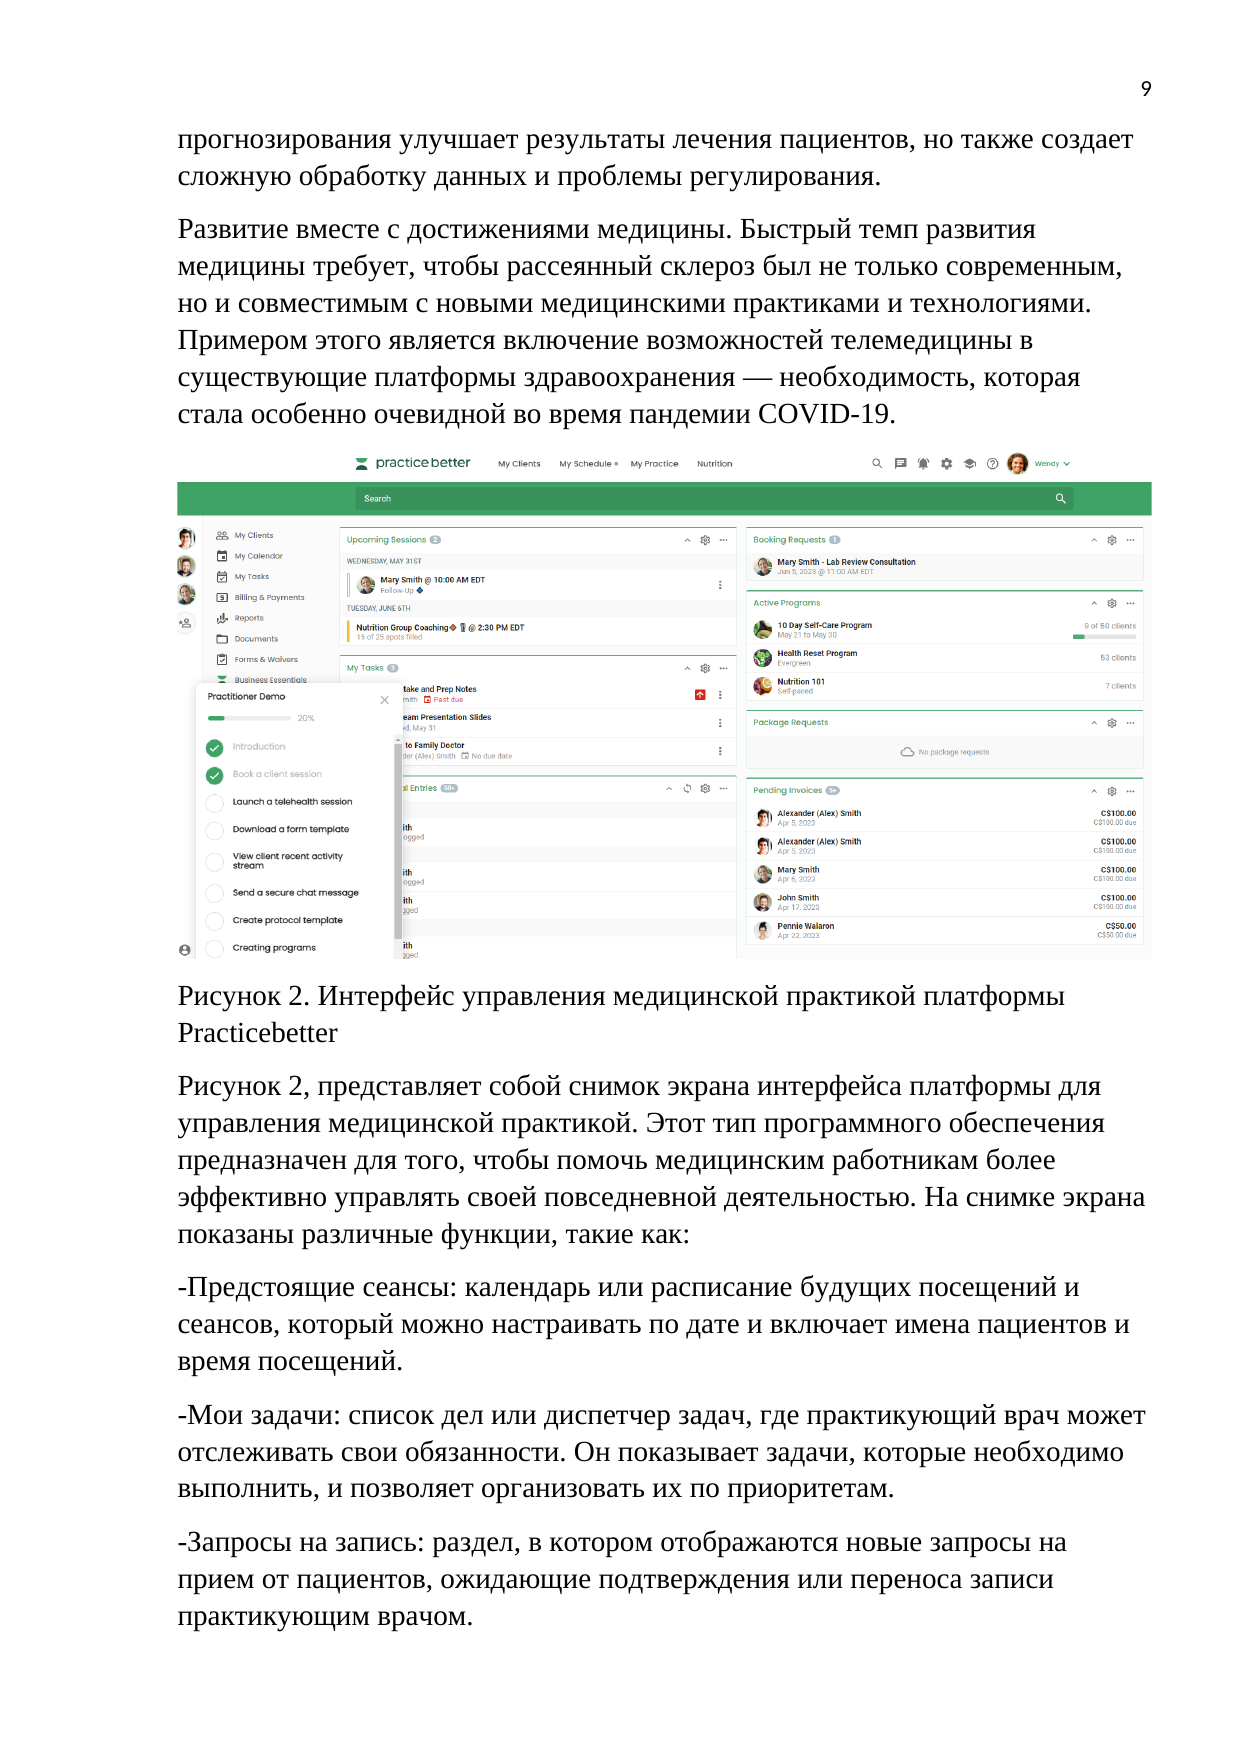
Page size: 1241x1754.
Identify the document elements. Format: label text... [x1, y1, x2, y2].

text -Предстоящие сеансы: календарь или расписание будущих посещений и сеансов, который можно настраивать по дате и включает имена пациентов и время посещений. [177, 1269, 1152, 1377]
picture [177, 449, 1152, 959]
text Рисунок 2. Интерфейс управления медицинской практикой платформы Practicebetter [177, 978, 1152, 1048]
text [177, 121, 1152, 191]
text Развитие вместе с достижениями медицины. Быстрый темп развития медицины требует, чтобы рассеянный склероз был не только современным, но и совместимым с новыми медицинскими практиками и технологиями. Примером этого является включение возможностей телемедицины в существующие платформы здравоохранения — необходимость, которая стала особенно очевидной во время пандемии COVID-19. [177, 211, 1152, 429]
text -Мои задачи: список дел или диспетчер задач, где практикующий врач может отслеживать свои обязанности. Он показывает задачи, которые необходимо выполнить, и позволяет организовать их по приоритетам. [177, 1397, 1152, 1504]
text Рисунок 2, представляет собой снимок экрана интерфейса платформы для управления медицинской практикой. Этот тип программного обеспечения предназначен для того, чтобы помочь медицинским работникам более эффективно управлять своей повседневной деятельностью. На снимке экрана показаны различные функции, такие как: [177, 1068, 1152, 1249]
text -Запросы на запись: раздел, в котором отображаются новые запросы на прием от пациентов, ожидающие подтверждения или переноса записи практикующим врачом. [177, 1524, 1152, 1631]
